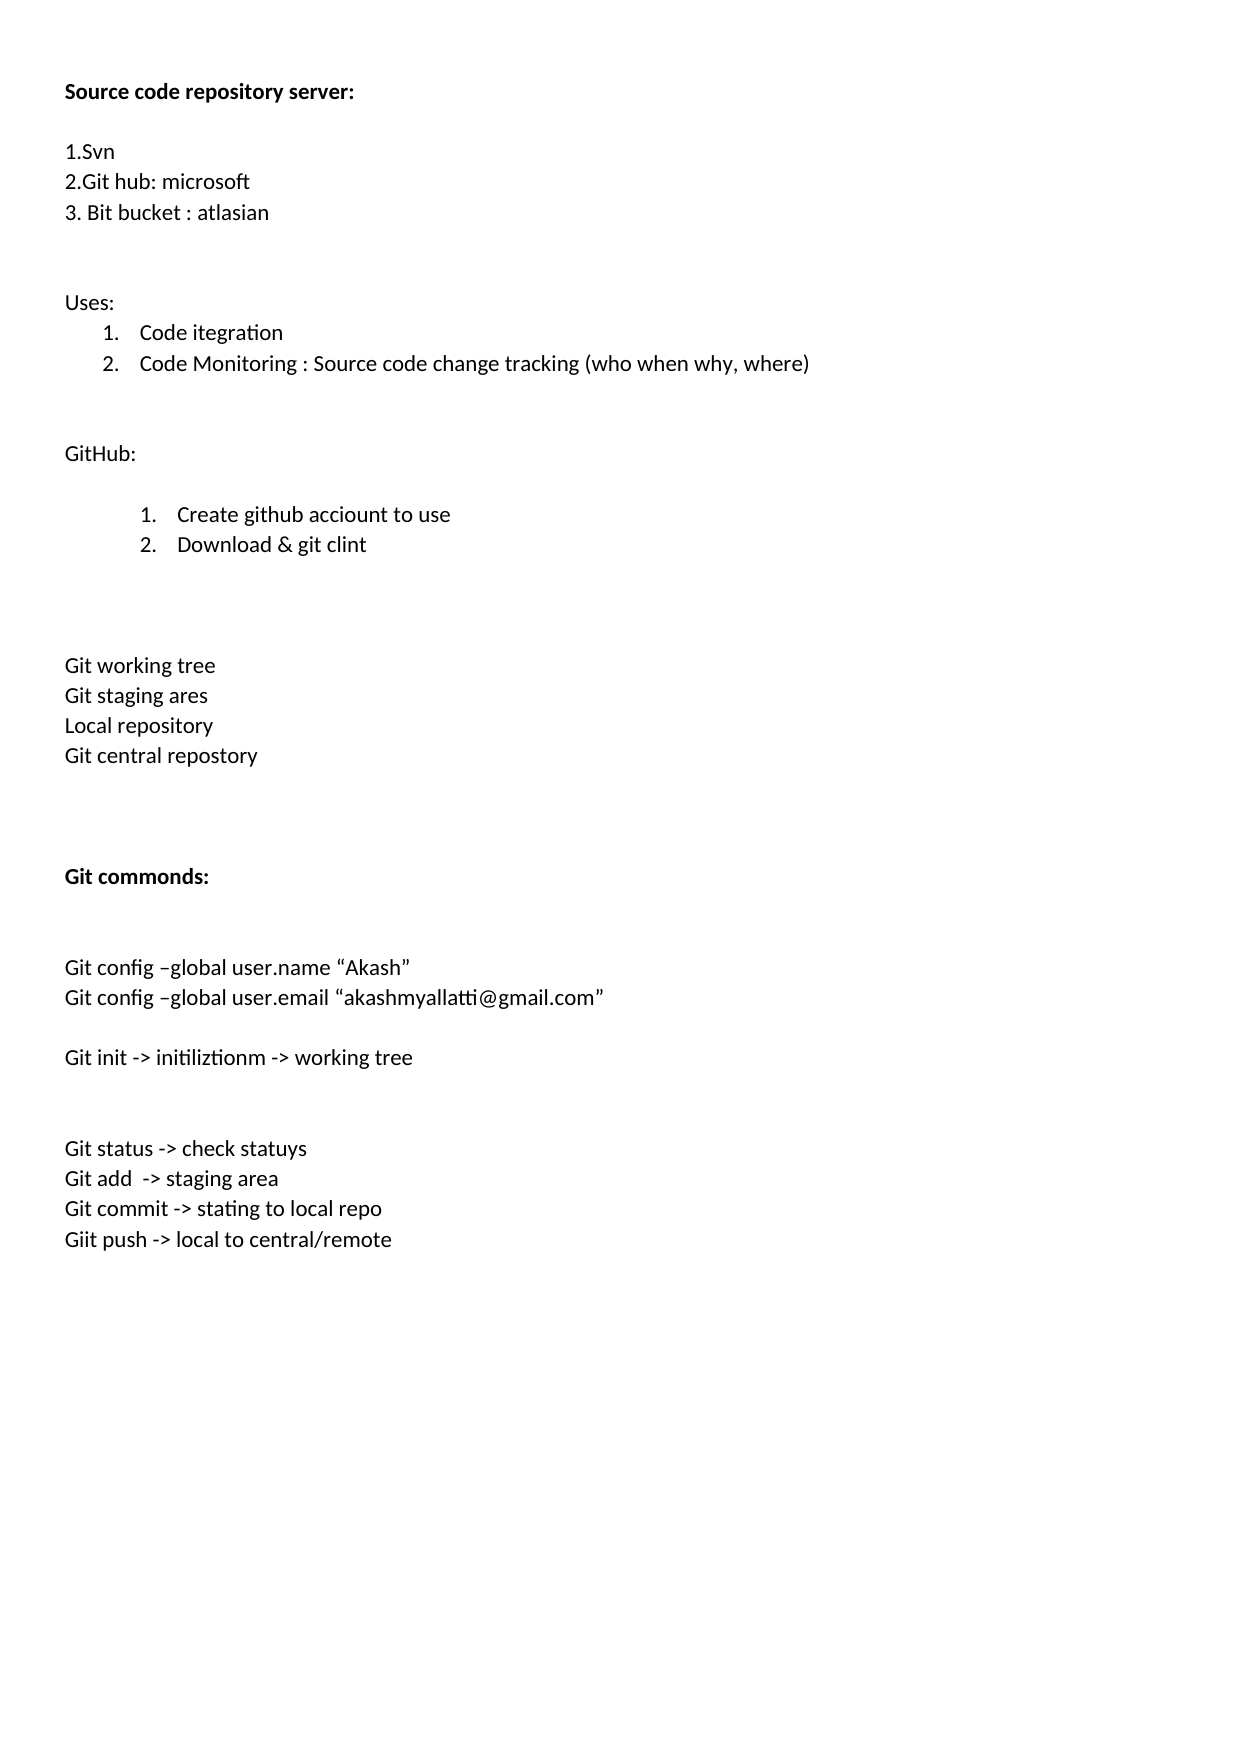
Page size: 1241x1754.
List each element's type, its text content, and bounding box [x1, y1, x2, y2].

text Uses: [64, 288, 1163, 316]
list Code itegration [102, 318, 1163, 346]
text Git config –global user.name “Akash” [64, 953, 1163, 981]
text Git init -> initiliztionm -> working tree [64, 1043, 1163, 1071]
text 3. Bit bucket : atlasian [64, 198, 1163, 226]
list Create github acciount to use [139, 500, 1163, 528]
text Git staging ares [64, 681, 1163, 709]
text Git commonds: [64, 862, 1163, 890]
text 2.Git hub: microsoft [64, 167, 1163, 195]
text Git central repostory [64, 741, 1163, 769]
text Git config –global user.email “akashmyallatti@gmail.com” [64, 983, 1163, 1011]
text Git working tree [64, 651, 1163, 679]
text Git commit -> stating to local repo [64, 1194, 1163, 1222]
text Source code repository server: 1.Svn [64, 77, 1163, 165]
text GitHub: [64, 439, 1163, 467]
text Local repository [64, 711, 1163, 739]
list Download & git clint [139, 530, 1163, 558]
text Giit push -> local to central/remote [64, 1225, 1163, 1253]
list Code Monitoring : Source code change tracking (who when why, where) [102, 349, 1163, 377]
text Git add -> staging area [64, 1164, 1163, 1192]
text Git status -> check statuys [64, 1134, 1163, 1162]
